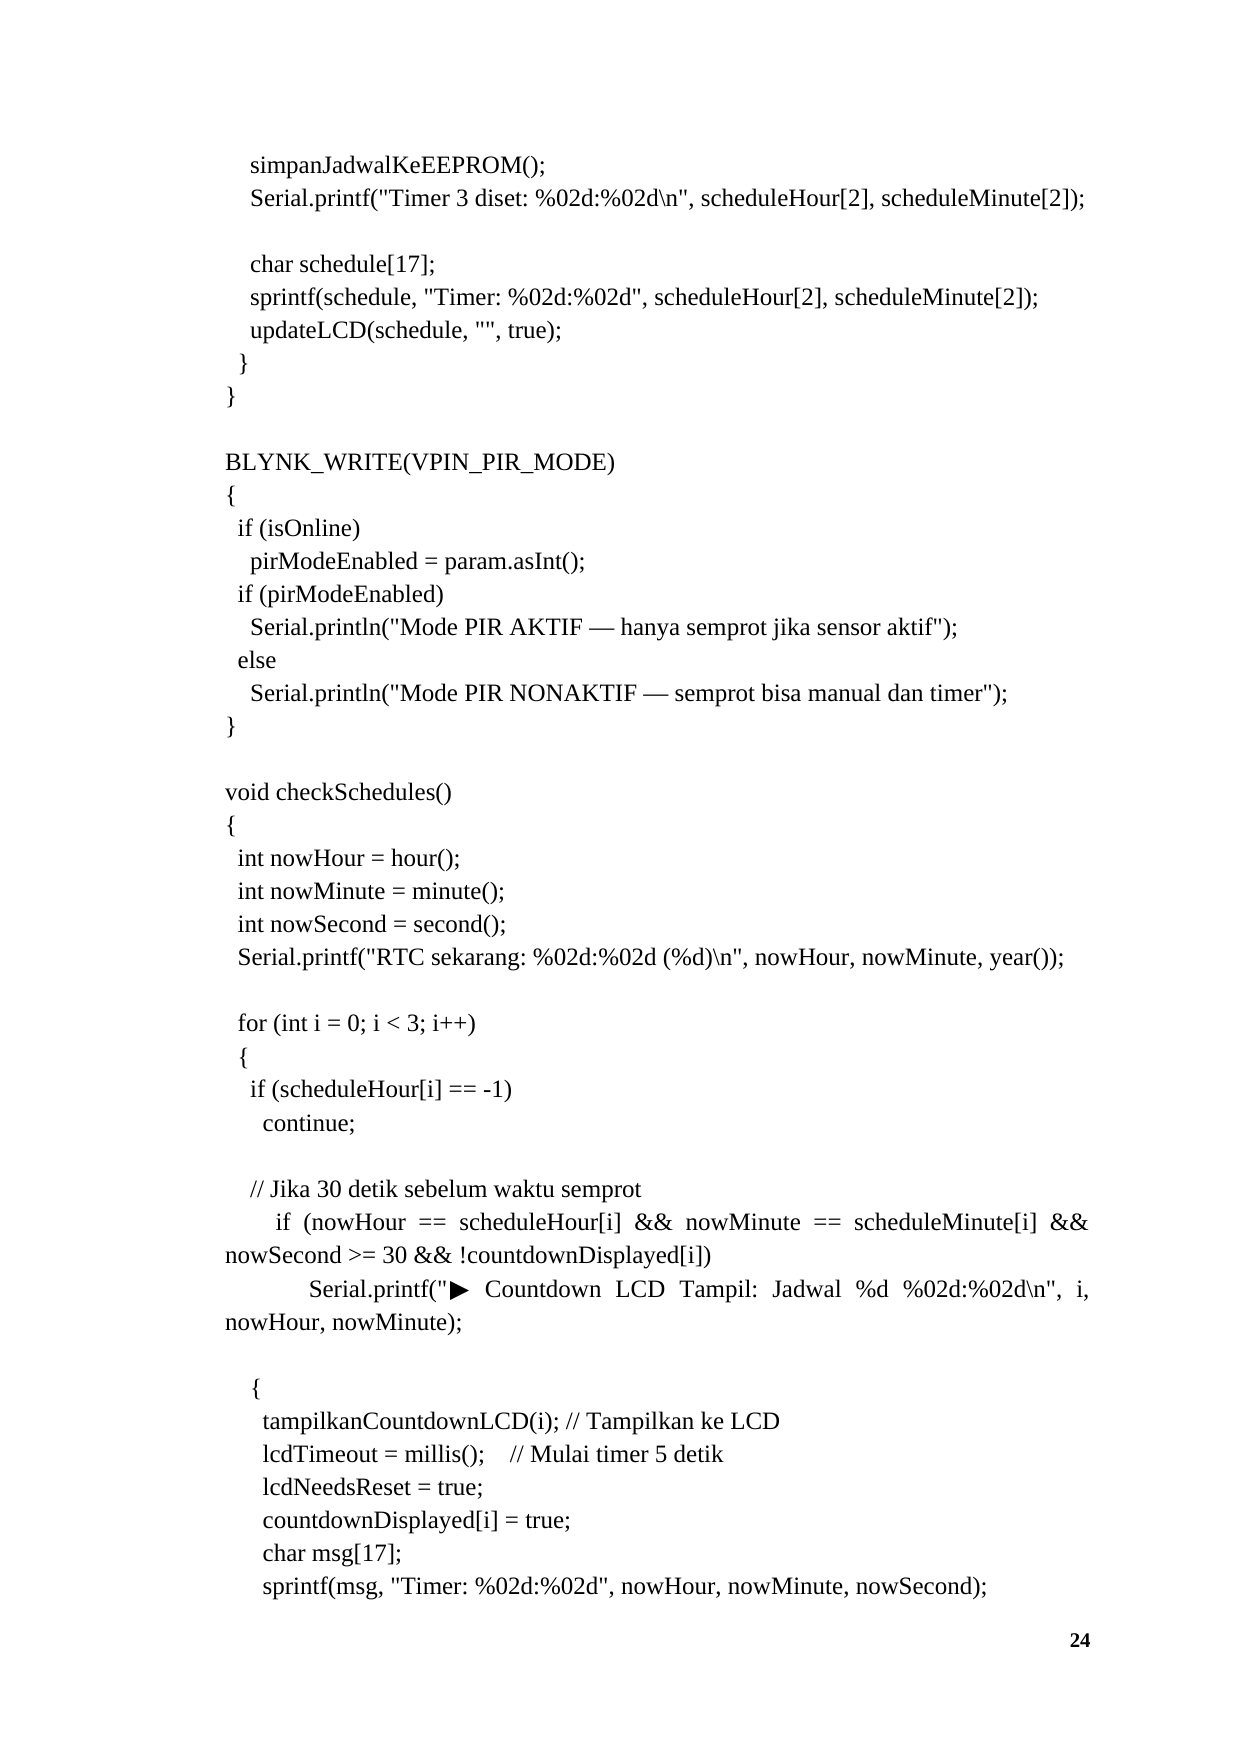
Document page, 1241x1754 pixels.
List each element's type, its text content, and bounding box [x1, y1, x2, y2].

list sprintf(schedule, "Timer: %02d:%02d", scheduleHour[2], scheduleMinute[2]); [225, 282, 1090, 311]
list Serial.printf("▶️ Countdown LCD Tampil: Jadwal %d %02d:%02d\n", i, nowHour, nowMinute); [225, 1273, 1090, 1336]
list // Jika 30 detik sebelum waktu semprot [225, 1174, 1090, 1202]
list Serial.printf("RTC sekarang: %02d:%02d (%d)\n", nowHour, nowMinute, year()); [225, 942, 1090, 971]
list int nowSecond = second(); [225, 909, 1090, 938]
list else [225, 645, 1090, 674]
list continue; [225, 1108, 1090, 1136]
list BLYNK_WRITE(VPIN_PIR_MODE) [225, 447, 1090, 476]
list countdownDisplayed[i] = true; [225, 1505, 1090, 1534]
list simpanJadwalKeEEPROM(); [225, 150, 1090, 179]
list Serial.println("Mode PIR NONAKTIF — semprot bisa manual dan timer"); [225, 678, 1090, 707]
list void checkSchedules() [225, 777, 1090, 806]
list int nowHour = hour(); [225, 843, 1090, 872]
list { [225, 810, 1090, 839]
list char msg[17]; [225, 1538, 1090, 1567]
list tampilkanCountdownLCD(i); // Tampilkan ke LCD [225, 1406, 1090, 1435]
list char schedule[17]; [225, 249, 1090, 278]
list sprintf(msg, "Timer: %02d:%02d", nowHour, nowMinute, nowSecond); [225, 1571, 1090, 1600]
list lcdTimeout = millis(); // Mulai timer 5 detik [225, 1439, 1090, 1468]
list pirModeEnabled = param.asInt(); [225, 546, 1090, 575]
list } [225, 348, 1090, 377]
list } [225, 381, 1090, 410]
list if (pirModeEnabled) [225, 579, 1090, 608]
list if (scheduleHour[i] == -1) [225, 1074, 1090, 1103]
list Serial.println("Mode PIR AKTIF — hanya semprot jika sensor aktif"); [225, 612, 1090, 641]
list for (int i = 0; i < 3; i++) [225, 1008, 1090, 1037]
list if (nowHour == scheduleHour[i] && nowMinute == scheduleMinute[i] && nowSecond >= 30 && !countdownDisplayed[i]) [225, 1207, 1090, 1268]
list Serial.printf("Timer 3 diset: %02d:%02d\n", scheduleHour[2], scheduleMinute[2]); [225, 183, 1090, 212]
list updateLCD(schedule, "", true); [225, 315, 1090, 344]
list { [225, 1373, 1090, 1402]
list } [225, 711, 1090, 740]
list { [225, 1042, 1090, 1070]
list if (isOnline) [225, 513, 1090, 542]
list { [225, 480, 1090, 509]
list lcdNeedsReset = true; [225, 1472, 1090, 1501]
list int nowMinute = minute(); [225, 876, 1090, 905]
